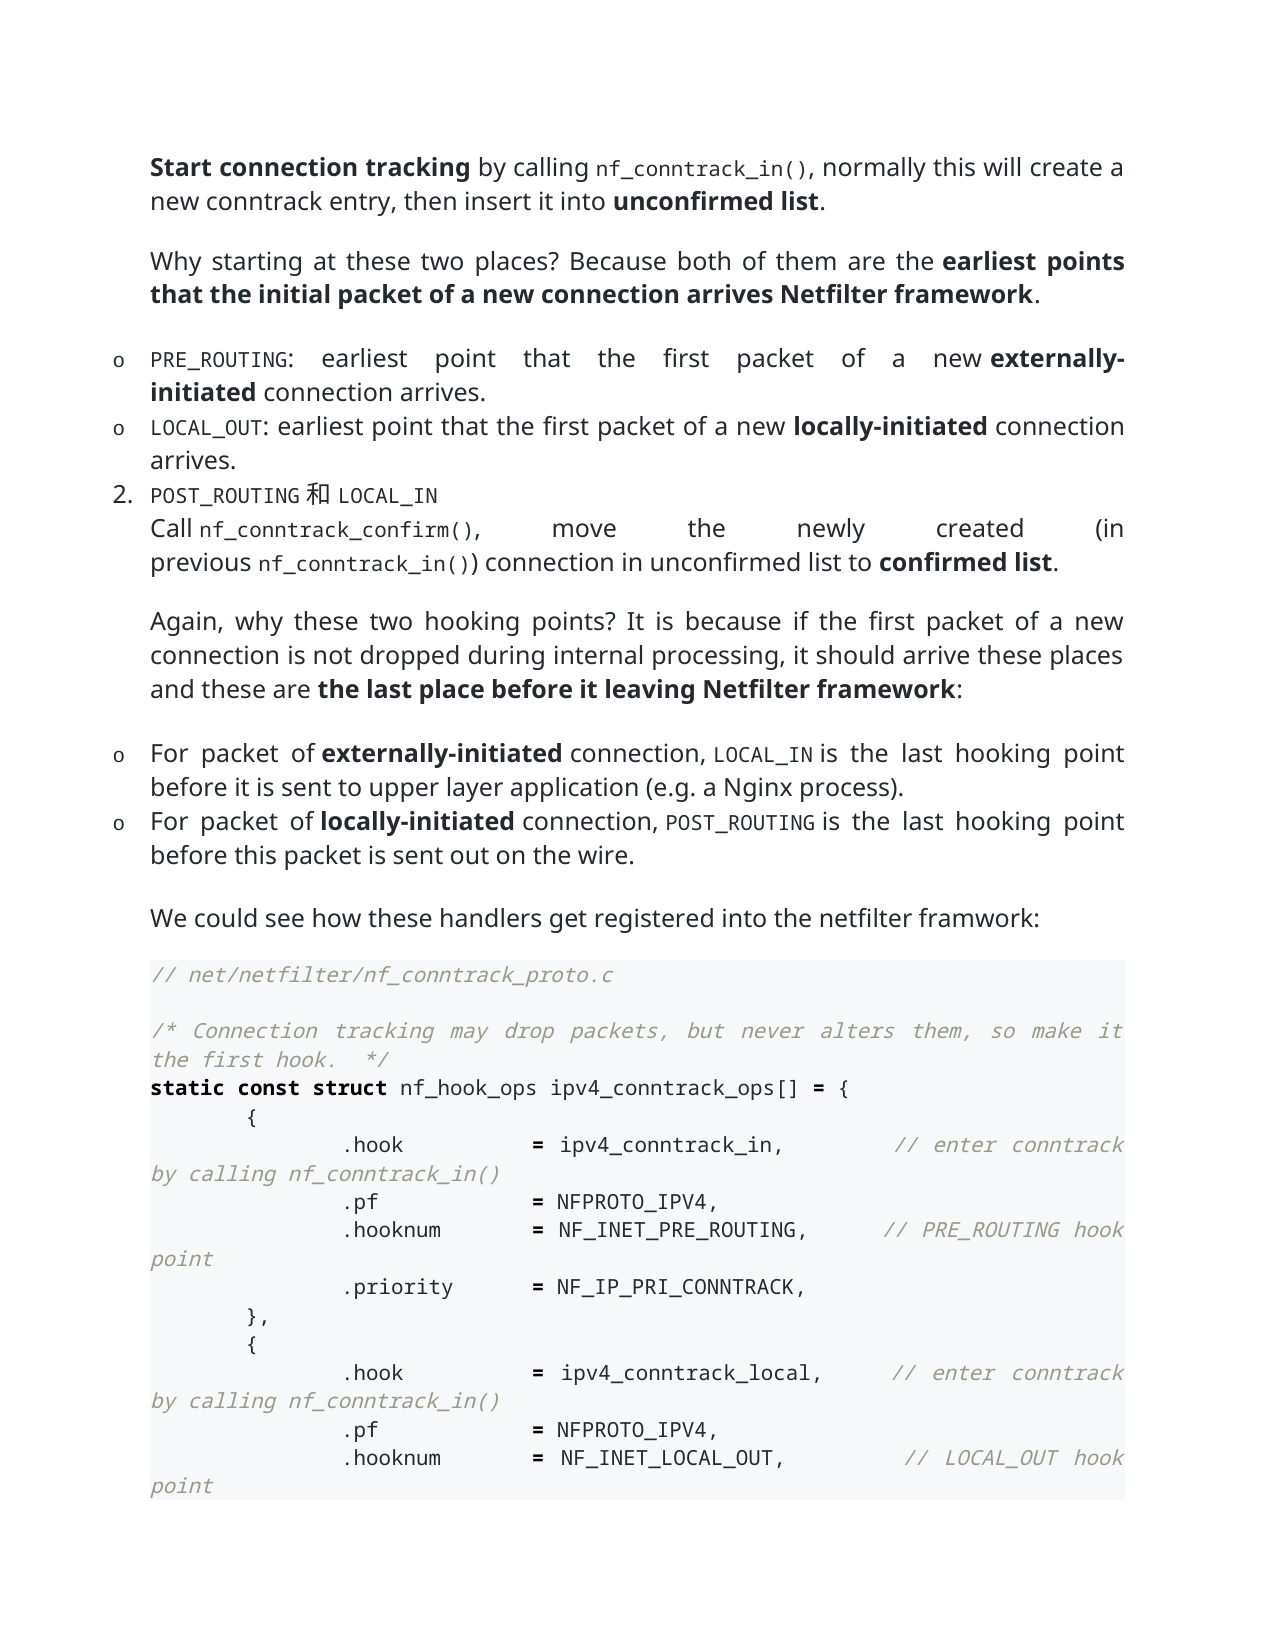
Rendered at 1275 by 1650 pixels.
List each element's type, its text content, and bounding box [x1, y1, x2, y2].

text .pf = NFPROTO_IPV4, [150, 1415, 1125, 1443]
list For packet of externally-initiated connection, LOCAL_IN is the last hooking point before it is sent to upper layer application (e.g. a Nginx process). [112, 735, 1125, 803]
text // net/netfilter/nf_conntrack_proto.c [150, 960, 1125, 988]
list POST_ROUTING 和 LOCAL_IN [112, 477, 1125, 511]
text Start connection tracking by calling nf_conntrack_in(), normally this will create a new conntrack entry, then insert it into unconfirmed list. [150, 150, 1125, 218]
list For packet of locally-initiated connection, POST_ROUTING is the last hooking point before this packet is sent out on the wire. [112, 803, 1125, 871]
text static const struct nf_hook_ops ipv4_conntrack_ops[] = { [150, 1073, 1125, 1102]
text We could see how these handlers get registered into the netfilter framwork: [150, 901, 1125, 935]
text .hooknum = NF_INET_LOCAL_OUT, // LOCAL_OUT hook point [150, 1443, 1125, 1500]
text /* Connection tracking may drop packets, but never alters them, so make it the first hook. */ [150, 1017, 1125, 1073]
text .pf = NFPROTO_IPV4, [150, 1187, 1125, 1216]
list PRE_ROUTING: earliest point that the first packet of a new externally-initiated connection arrives. [112, 340, 1125, 408]
text .hook = ipv4_conntrack_local, // enter conntrack by calling nf_conntrack_in() [150, 1358, 1125, 1415]
text }, [150, 1301, 1125, 1329]
text { [150, 1329, 1125, 1358]
text .hook = ipv4_conntrack_in, // enter conntrack by calling nf_conntrack_in() [150, 1130, 1125, 1187]
text .priority = NF_IP_PRI_CONNTRACK, [150, 1272, 1125, 1301]
list LOCAL_OUT: earliest point that the first packet of a new locally-initiated connection arrives. [112, 408, 1125, 477]
text Again, why these two hooking points? It is because if the first packet of a new connection is not dropped during internal processing, it should arrive these places and these are the last place before it leaving Netfilter framework: [150, 604, 1125, 706]
text Call nf_conntrack_confirm(), move the newly created (in previous nf_conntrack_in()) connection in unconfirmed list to confirmed list. [150, 511, 1125, 579]
text { [150, 1102, 1125, 1130]
text .hooknum = NF_INET_PRE_ROUTING, // PRE_ROUTING hook point [150, 1216, 1125, 1272]
text Why starting at these two places? Because both of them are the earliest points that the initial packet of a new connection arrives Netfilter framework. [150, 243, 1125, 311]
